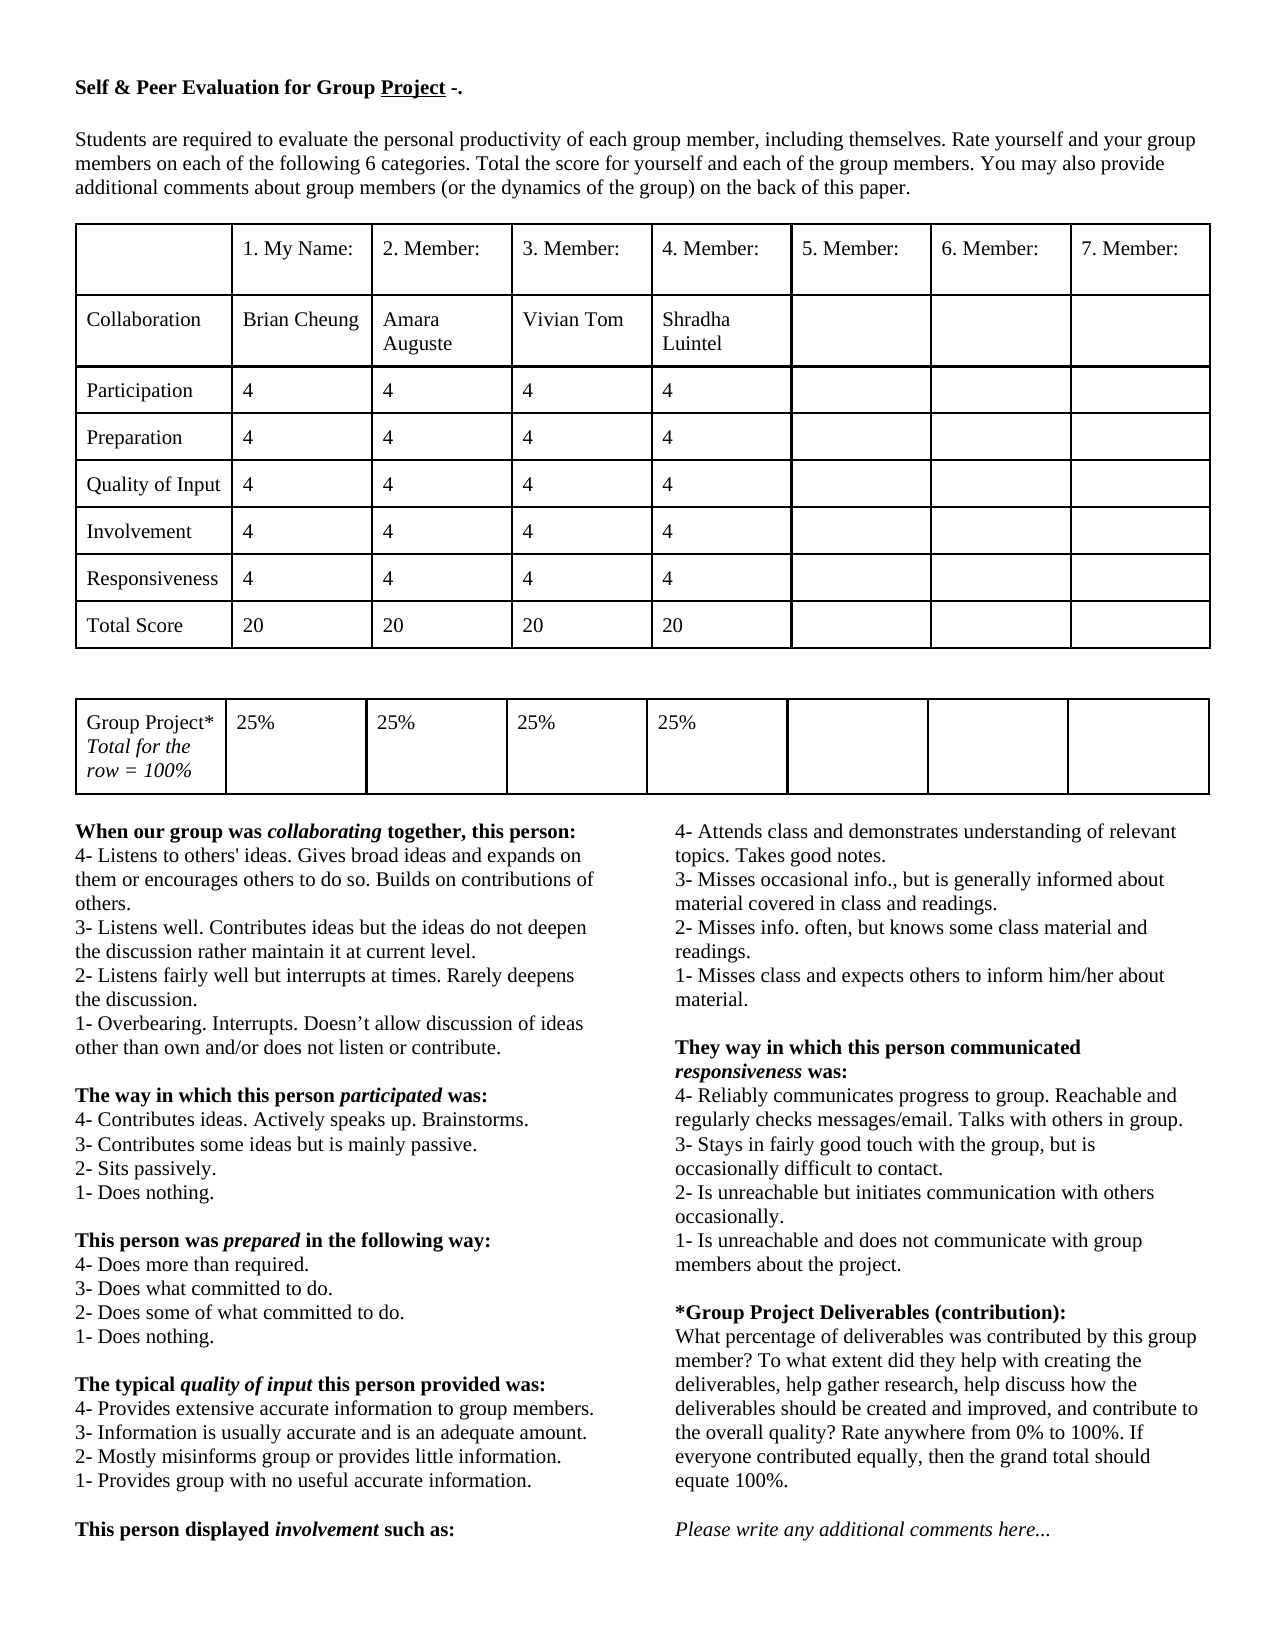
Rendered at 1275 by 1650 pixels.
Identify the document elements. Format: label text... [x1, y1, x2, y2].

table_cell 4 [653, 461, 790, 506]
table_header 7. Member: [1072, 225, 1209, 294]
text 2- Is unreachable but initiates communication with others occasionally. [675, 1179, 1200, 1228]
text 3- Misses occasional info., but is generally informed about material covered in class and readings. [675, 867, 1200, 915]
table_cell 4 [373, 368, 511, 412]
text 3- Contributes some ideas but is mainly passive. [75, 1131, 600, 1156]
table_header 6. Member: [932, 225, 1070, 294]
table_cell 4 [513, 508, 651, 553]
table_cell 4 [233, 461, 371, 506]
text They way in which this person communicated responsiveness was: [675, 1035, 1200, 1083]
table_cell 20 [373, 602, 511, 647]
table_header [929, 700, 1067, 792]
table_header [789, 700, 927, 792]
text 2- Mostly misinforms group or provides little information. [75, 1444, 600, 1468]
text 4- Contributes ideas. Actively speaks up. Brainstorms. [75, 1107, 600, 1131]
table_cell 4 [373, 508, 511, 553]
table_cell Amara Auguste [373, 296, 511, 365]
table_cell 4 [233, 508, 371, 553]
text 2- Listens fairly well but interrupts at times. Rarely deepens the discussion. [75, 963, 600, 1011]
text 3- Information is usually accurate and is an adequate amount. [75, 1420, 600, 1444]
table_cell Responsiveness [77, 555, 231, 600]
text 1- Overbearing. Interrupts. Doesn’t allow discussion of ideas other than own and/or does not listen or contribute. [75, 1011, 600, 1059]
table_cell 4 [233, 555, 371, 600]
table_cell [1072, 555, 1209, 600]
text This person displayed involvement such as: [75, 1516, 600, 1541]
table_cell [1072, 461, 1209, 506]
table_cell [932, 368, 1070, 412]
table_cell [793, 368, 930, 412]
text 1- Does nothing. [75, 1179, 600, 1204]
table_cell 4 [653, 414, 790, 459]
text 4- Attends class and demonstrates understanding of relevant topics. Takes good notes. [675, 819, 1200, 867]
text 2- Does some of what committed to do. [75, 1300, 600, 1324]
table_cell Shradha Luintel [653, 296, 790, 365]
text What percentage of deliverables was contributed by this group member? To what extent did they help with creating the deliverables, help gather research, help discuss how the deliverables should be created and improved, and contribute to the overall quality? Rate anywhere from 0% to 100%. If everyone contributed equally, then the grand total should equate 100%. [675, 1324, 1200, 1492]
table_cell [793, 461, 930, 506]
table_cell [793, 555, 930, 600]
text 4- Does more than required. [75, 1252, 600, 1276]
table_cell 20 [653, 602, 790, 647]
table_cell 4 [653, 508, 790, 553]
text 1- Is unreachable and does not communicate with group members about the project. [675, 1228, 1200, 1276]
text 3- Listens well. Contributes ideas but the ideas do not deepen the discussion rather maintain it at current level. [75, 915, 600, 963]
table_header 1. My Name: [233, 225, 371, 294]
text 1- Misses class and expects others to inform him/her about material. [675, 963, 1200, 1011]
table_header 5. Member: [793, 225, 930, 294]
table_cell [1072, 602, 1209, 647]
text 3- Does what committed to do. [75, 1276, 600, 1300]
table_cell 4 [513, 414, 651, 459]
text 4- Reliably communicates progress to group. Reachable and regularly checks messages/email. Talks with others in group. [675, 1083, 1200, 1131]
text The way in which this person participated was: [75, 1083, 600, 1107]
table_header 25% [508, 700, 646, 792]
table_cell Collaboration [77, 296, 231, 365]
text The typical quality of input this person provided was: [75, 1372, 600, 1396]
table_cell 4 [513, 555, 651, 600]
table_cell [1072, 508, 1209, 553]
text This person was prepared in the following way: [75, 1228, 600, 1252]
table_cell Brian Cheung [233, 296, 371, 365]
table_cell [932, 508, 1070, 553]
table_header 3. Member: [513, 225, 651, 294]
table_cell [932, 461, 1070, 506]
text Students are required to evaluate the personal productivity of each group member, including themselves. Rate yourself and your group members on each of the following 6 categories. Total the score for yourself and each of the group members. You may also provide additional comments about group members (or the dynamics of the group) on the back of this paper. [75, 127, 1200, 199]
table_header 4. Member: [653, 225, 790, 294]
text 2- Sits passively. [75, 1156, 600, 1179]
table_cell [793, 508, 930, 553]
table_cell [932, 296, 1070, 365]
text 1- Provides group with no useful accurate information. [75, 1468, 600, 1492]
table_header 25% [227, 700, 365, 792]
text 4- Listens to others' ideas. Gives broad ideas and expands on them or encourages others to do so. Builds on contributions of others. [75, 843, 600, 915]
table_cell 20 [233, 602, 371, 647]
table_cell 4 [513, 368, 651, 412]
table_header [1069, 700, 1208, 792]
text Please write any additional comments here... [675, 1516, 1200, 1541]
table_cell [932, 414, 1070, 459]
table_header [77, 225, 231, 294]
table_cell 4 [373, 461, 511, 506]
text *Group Project Deliverables (contribution): [675, 1300, 1200, 1324]
table_cell Involvement [77, 508, 231, 553]
table_cell [932, 555, 1070, 600]
table_cell [793, 602, 930, 647]
table_header Group Project* Total for the row = 100% [77, 700, 225, 792]
text 2- Misses info. often, but knows some class material and readings. [675, 915, 1200, 963]
table_cell 4 [653, 555, 790, 600]
table_cell Quality of Input [77, 461, 231, 506]
table_header 25% [648, 700, 786, 792]
table_header 25% [368, 700, 506, 792]
table_cell [793, 414, 930, 459]
table_cell [1072, 296, 1209, 365]
table_cell [932, 602, 1070, 647]
text 1- Does nothing. [75, 1324, 600, 1348]
table_cell 4 [373, 414, 511, 459]
text 3- Stays in fairly good touch with the group, but is occasionally difficult to contact. [675, 1131, 1200, 1179]
table_cell [1072, 414, 1209, 459]
table_cell 4 [513, 461, 651, 506]
table_cell [793, 296, 930, 365]
text When our group was collaborating together, this person: [75, 819, 600, 843]
table_cell 20 [513, 602, 651, 647]
table_cell Vivian Tom [513, 296, 651, 365]
table_cell 4 [233, 414, 371, 459]
table_cell Total Score [77, 602, 231, 647]
table_cell [1072, 368, 1209, 412]
text 4- Provides extensive accurate information to group members. [75, 1396, 600, 1420]
table_cell 4 [373, 555, 511, 600]
table_header 2. Member: [373, 225, 511, 294]
table_cell 4 [233, 368, 371, 412]
table_cell Participation [77, 368, 231, 412]
table_cell 4 [653, 368, 790, 412]
table_cell Preparation [77, 414, 231, 459]
